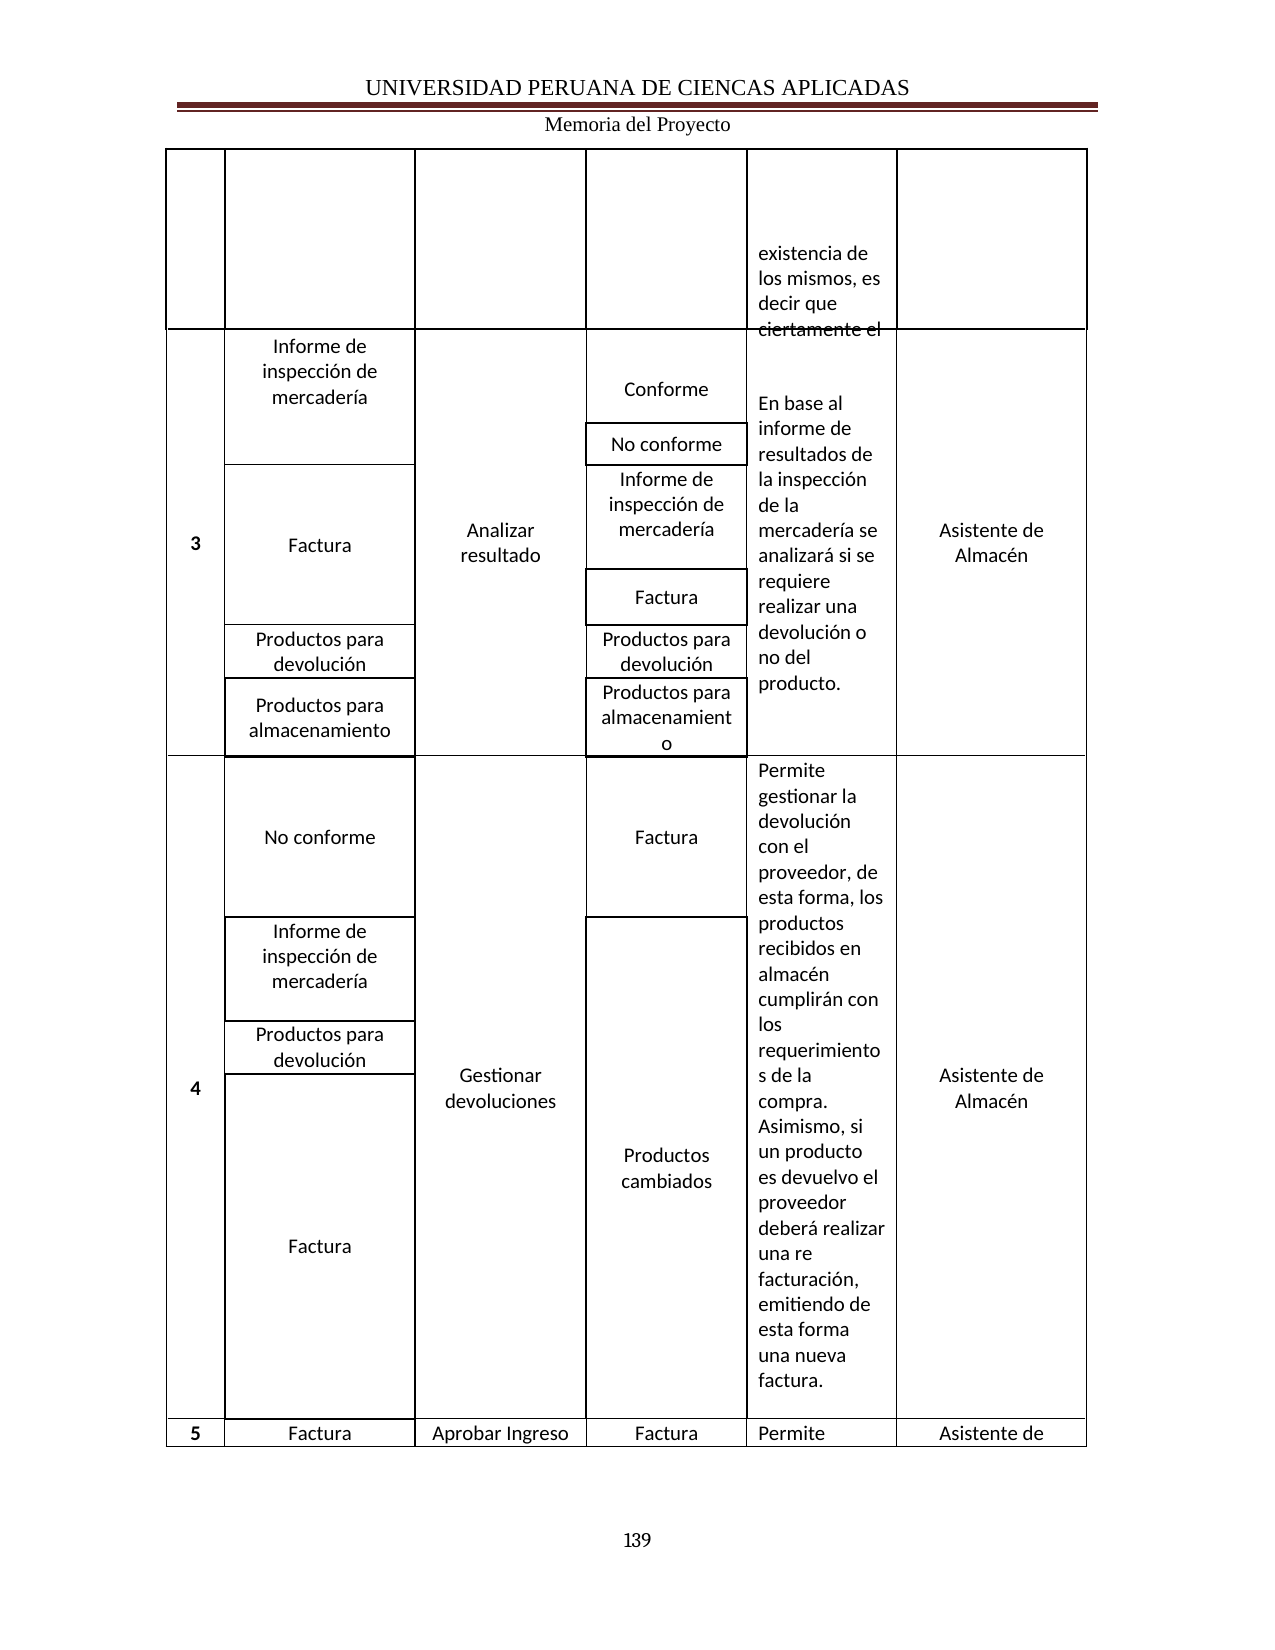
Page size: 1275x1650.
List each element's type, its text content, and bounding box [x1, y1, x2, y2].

table_cell Productos para devolución [225, 1022, 414, 1072]
table_cell Asistente de Almacén [897, 755, 1086, 1418]
table_cell No conforme [587, 424, 746, 464]
table_cell Informe de inspección de mercadería [587, 466, 746, 567]
table_cell 5 [167, 1419, 224, 1446]
table_cell Analizar resultado [416, 330, 586, 755]
table_cell 3 [167, 329, 224, 755]
table_cell Productos para devolución [587, 626, 746, 677]
table_cell 4 [167, 756, 224, 1418]
table_cell Productos para almacenamiento [226, 679, 414, 755]
table_cell Factura [225, 1420, 414, 1446]
table_cell Productos para devolución [225, 625, 414, 677]
table_cell Factura [587, 1419, 746, 1446]
table_cell Gestionar devoluciones [416, 756, 586, 1418]
table_cell Informe de inspección de mercadería [225, 330, 414, 464]
table_cell Conforme [587, 330, 746, 422]
table_cell Informe de inspección de mercadería [226, 918, 414, 1019]
table_cell Factura [225, 465, 414, 624]
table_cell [587, 150, 746, 328]
table_cell Productos para almacenamiento [587, 679, 746, 755]
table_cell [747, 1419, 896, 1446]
table_cell Factura [226, 1075, 414, 1418]
table_cell Aprobar Ingreso [416, 1419, 586, 1446]
table_cell No conforme [225, 758, 414, 916]
table_cell Factura [587, 758, 746, 916]
table_cell Productos cambiados [587, 918, 746, 1418]
table_cell Permite gestionar la devolución con el proveedor, de esta forma, los productos recibidos en almacén cumplirán con los requerimientos de la compra. Asimismo, si un producto es devuelvo el proveedor deberá realizar una re facturación, emitiendo de esta forma una nueva factura. [747, 756, 896, 1418]
table_cell En base al informe de resultados de la inspección de la mercadería se analizará si se requiere realizar una devolución o no del producto. [747, 330, 896, 755]
table_cell Factura [587, 570, 746, 624]
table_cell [897, 1418, 1086, 1446]
table_cell Asistente de Almacén [897, 328, 1086, 755]
